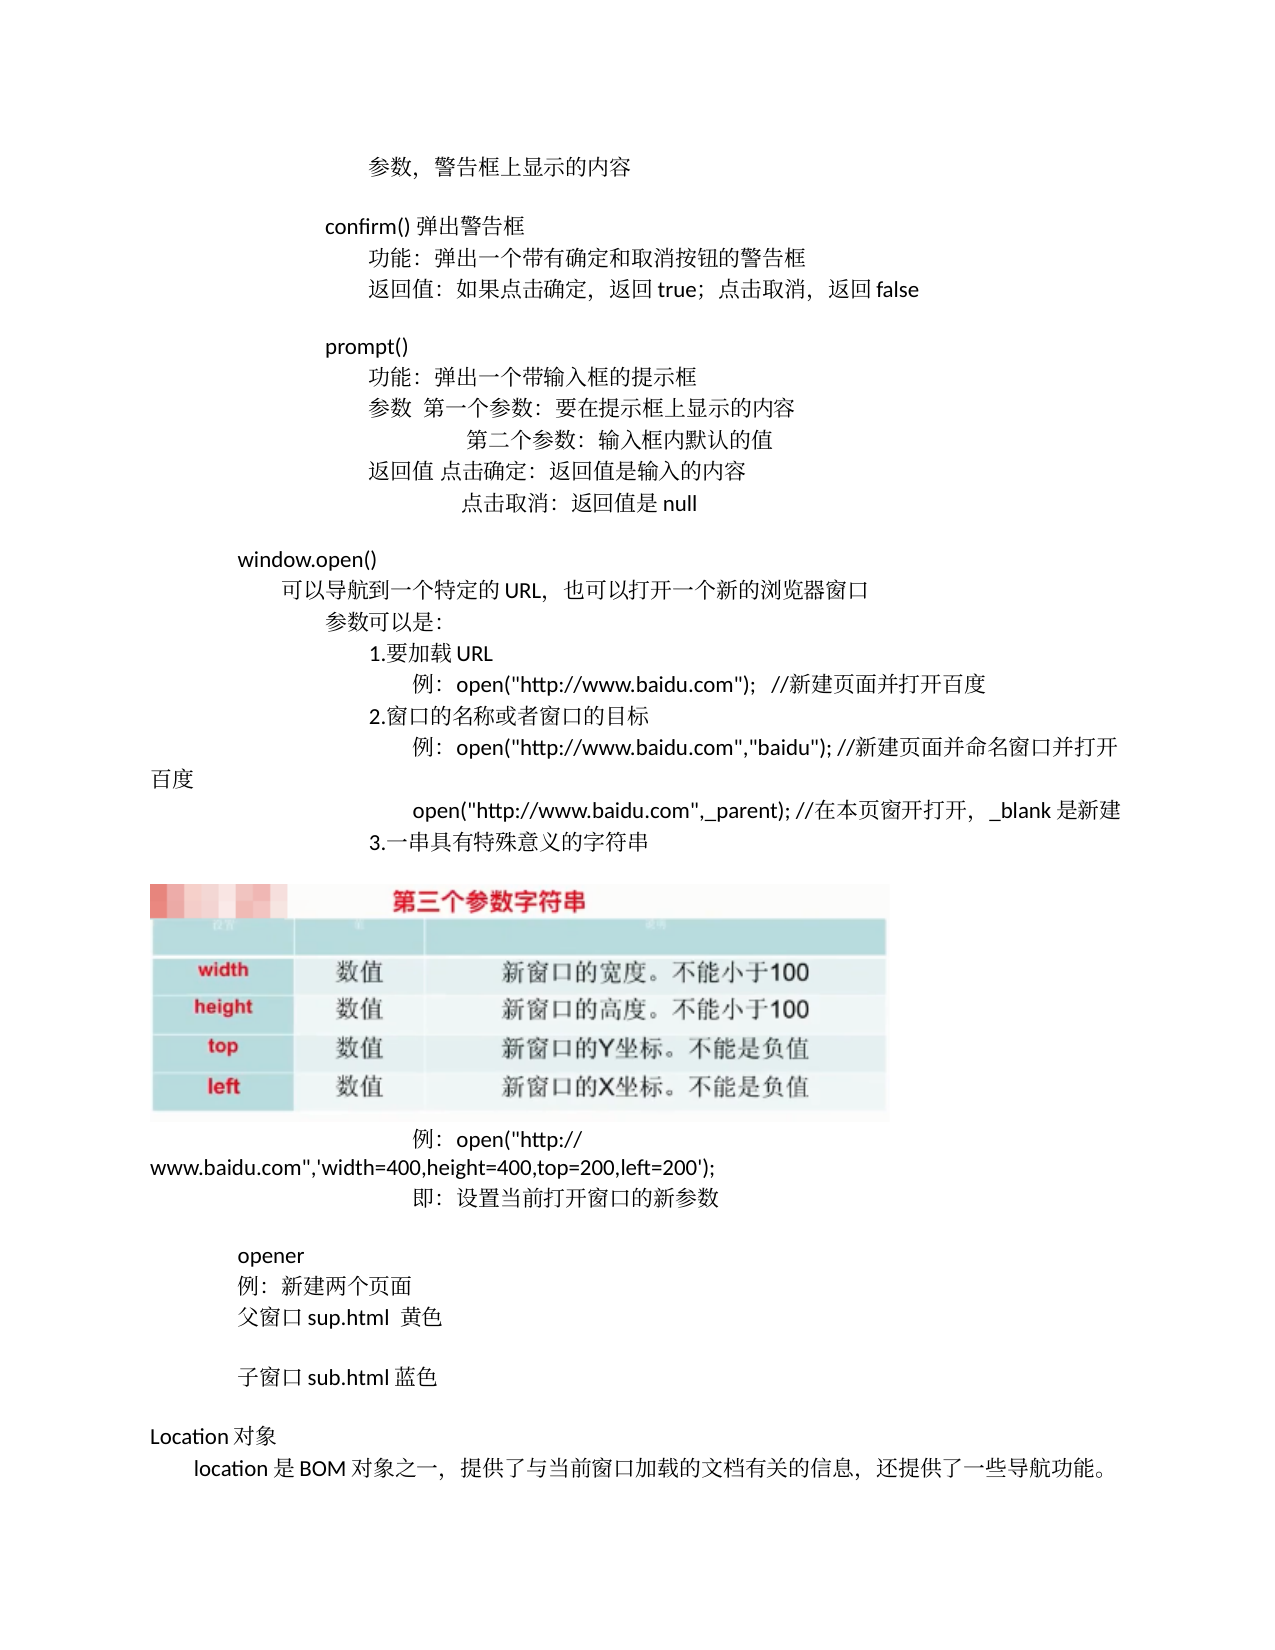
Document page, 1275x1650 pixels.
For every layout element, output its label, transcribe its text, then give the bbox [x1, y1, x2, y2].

text 即：设置当前打开窗口的新参数 [150, 1182, 1125, 1213]
text window.open() [150, 545, 1125, 573]
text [150, 1451, 1125, 1482]
picture [150, 884, 890, 1122]
text opener [150, 1241, 1125, 1269]
text 功能：弹出一个带输入框的提示框 [150, 360, 1125, 391]
text 参数可以是： [150, 605, 1125, 636]
text 父窗口sup.html 黄色 [150, 1301, 1125, 1332]
text open("http://www.baidu.com",_parent); //在本页窗开打开，_blank是新建 [150, 793, 1125, 825]
text 例：open("http://www.baidu.com",'width=400,height=400,top=200,left=200'); [150, 1122, 1125, 1182]
text 参数，警告框上显示的内容 [150, 150, 1125, 181]
text 2.窗口的名称或者窗口的目标 [150, 699, 1125, 731]
text 例：open("http://www.baidu.com","baidu"); //新建页面并命名窗口并打开百度 [150, 731, 1125, 793]
text Location对象 [150, 1419, 1125, 1451]
text 可以导航到一个特定的URL，也可以打开一个新的浏览器窗口 [150, 573, 1125, 605]
text confirm() 弹出警告框 [150, 209, 1125, 241]
text 1.要加载URL [150, 636, 1125, 668]
text 子窗口sub.html 蓝色 [150, 1360, 1125, 1391]
text 功能：弹出一个带有确定和取消按钮的警告框 [150, 241, 1125, 272]
text 点击取消：返回值是null [150, 486, 1125, 517]
text 例：新建两个页面 [150, 1269, 1125, 1301]
text 例：open("http://www.baidu.com"); //新建页面并打开百度 [150, 668, 1125, 699]
text 第二个参数：输入框内默认的值 [150, 423, 1125, 454]
text 参数 第一个参数：要在提示框上显示的内容 [150, 391, 1125, 423]
text 返回值 点击确定：返回值是输入的内容 [150, 454, 1125, 486]
text 返回值：如果点击确定，返回true；点击取消，返回false [150, 272, 1125, 304]
text 3.一串具有特殊意义的字符串 [150, 825, 1125, 856]
text prompt() [150, 332, 1125, 360]
